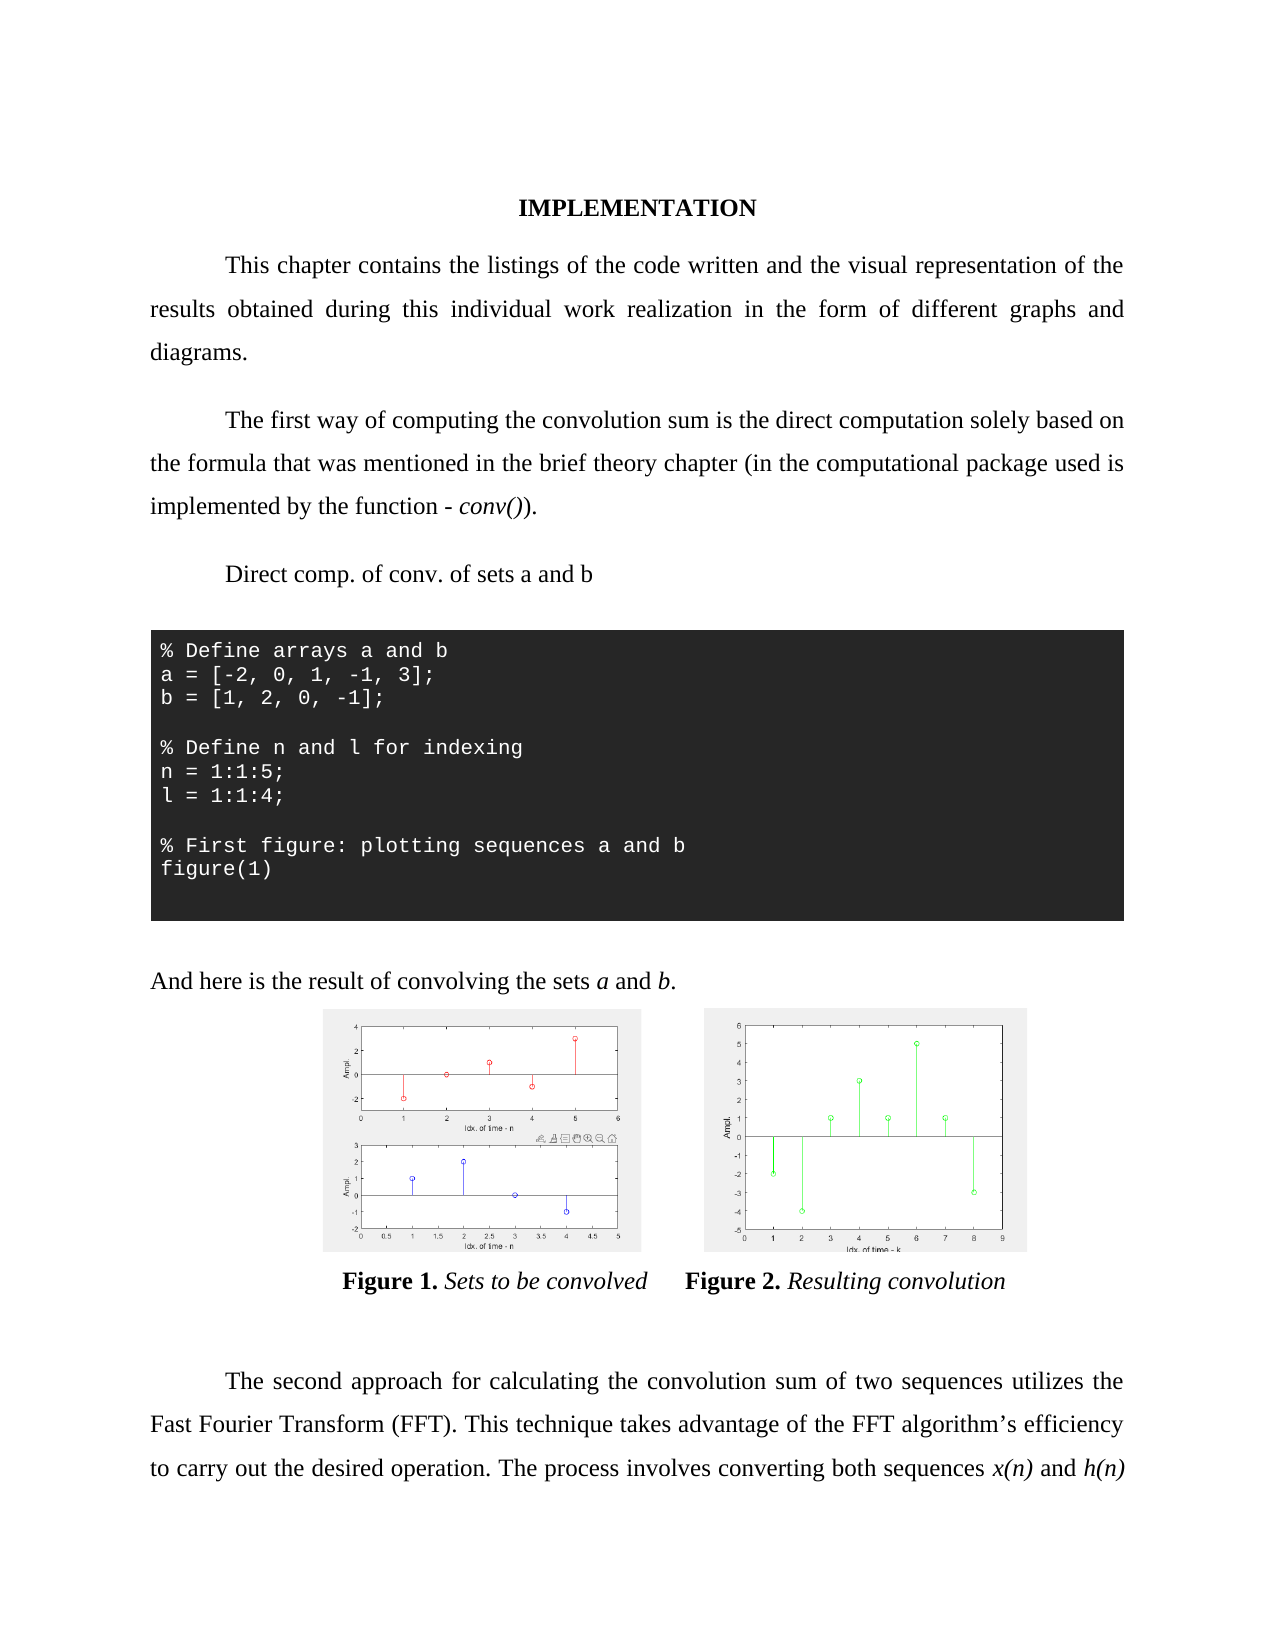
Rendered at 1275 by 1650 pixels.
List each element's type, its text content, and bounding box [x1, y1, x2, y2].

picture [704, 1008, 1028, 1252]
text The first way of computing the convolution sum is the direct computation solely based on the formula that was mentioned in the brief theory chapter (in the computational package used is implemented by the function - conv()). [150, 405, 1125, 520]
text IMPLEMENTATION [150, 193, 1125, 222]
picture [322, 1009, 642, 1252]
text And here is the result of convolving the sets a and b. [150, 966, 1125, 994]
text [150, 1366, 1125, 1481]
text Figure 1. Sets to be convolved Figure 2. Resulting convolution [150, 1266, 1125, 1294]
text Direct comp. of conv. of sets a and b [150, 559, 1125, 588]
table_header % Define arrays a and b a = [-2, 0, 1, -1, 3]; b = [1, 2, 0, -1]; % Define n and l for indexing n = 1:1:5; l = 1:1:4; % First figure: plotting sequences a and b figure(1) [151, 630, 1124, 921]
text This chapter contains the listings of the code written and the visual representation of the results obtained during this individual work realization in the form of different graphs and diagrams. [150, 251, 1125, 366]
